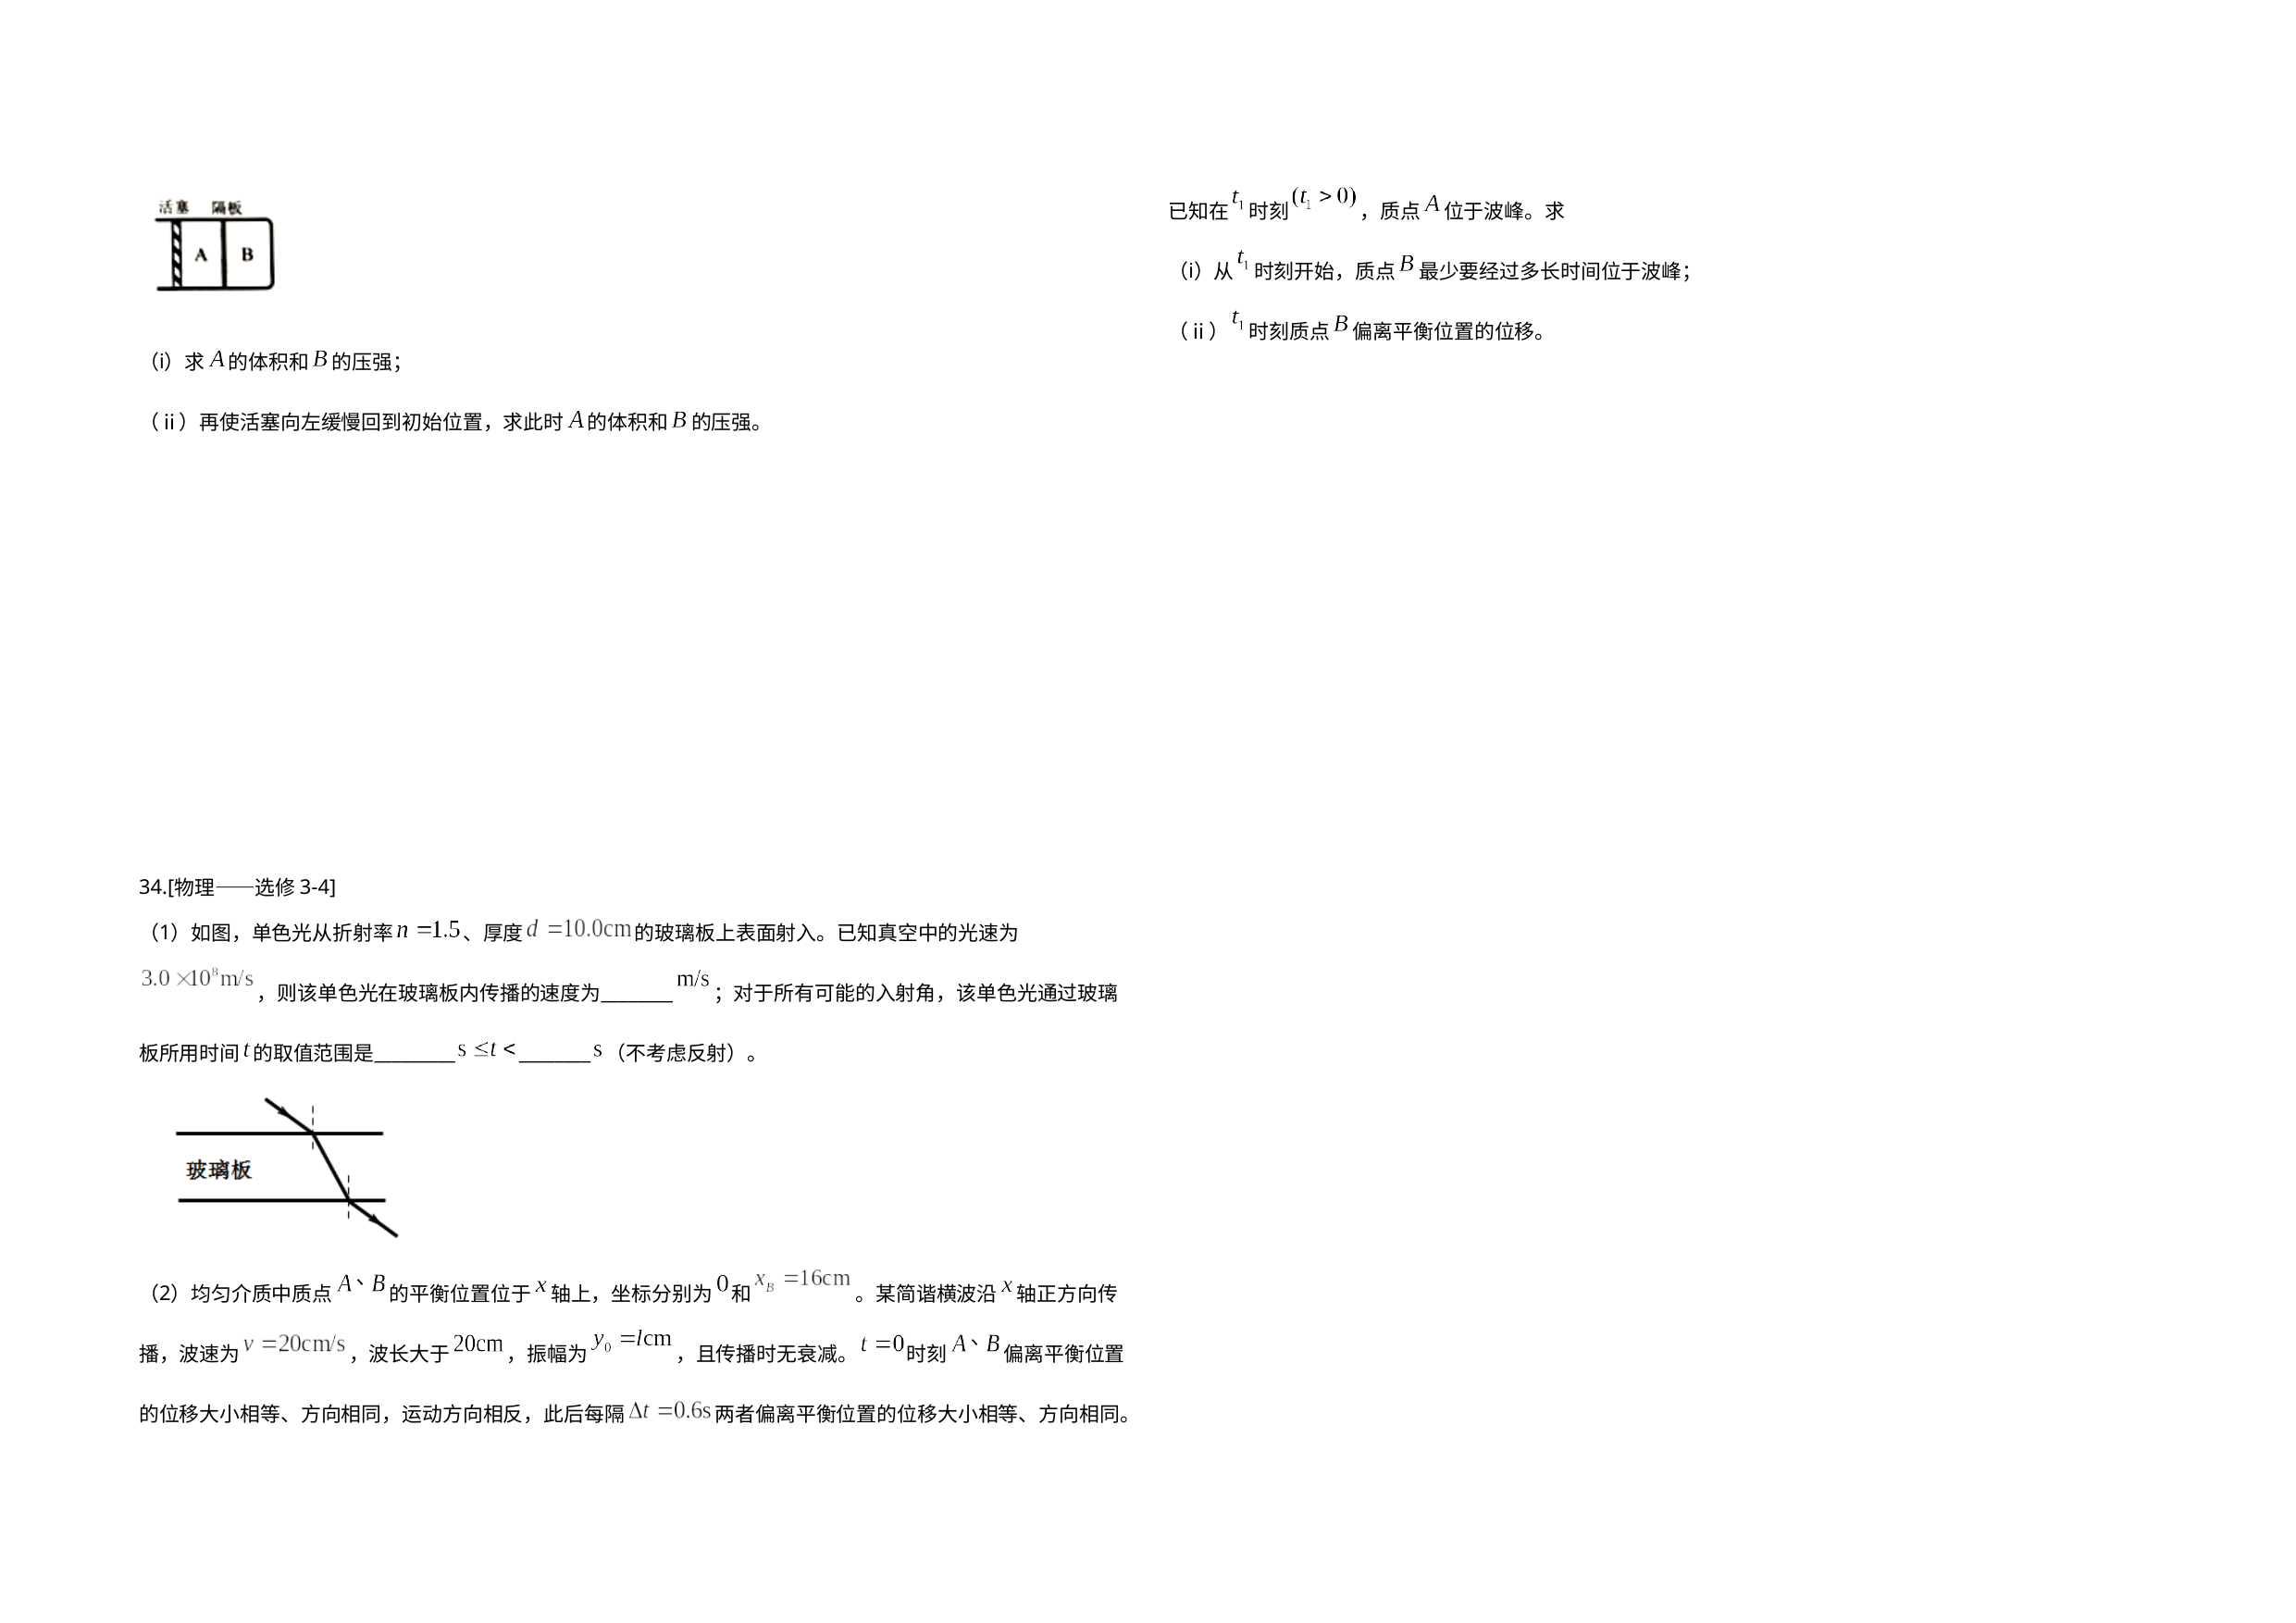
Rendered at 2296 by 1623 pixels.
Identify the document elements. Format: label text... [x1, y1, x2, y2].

text （2）均匀介质中质点的平衡位置位于轴上，坐标分别为和。某简谐横波沿轴正方向传播，波速为，波长大于，振幅为，且传播时无衰减。时刻偏离平衡位置的位移大小相等、方向相同，运动方向相反，此后每隔两者偏离平衡位置的位移大小相等、方向相同。已知在时刻，质点位于波峰。求 [139, 1262, 1127, 1443]
text （2）均匀介质中质点的平衡位置位于轴上，坐标分别为和。某简谐横波沿轴正方向传播，波速为，波长大于，振幅为，且传播时无衰减。时刻偏离平衡位置的位移大小相等、方向相同，运动方向相反，此后每隔两者偏离平衡位置的位移大小相等、方向相同。已知在时刻，质点位于波峰。求 [1168, 180, 2156, 240]
text （ⅱ）再使活塞向左缓慢回到初始位置，求此时的体积和的压强。 [139, 390, 1127, 451]
text 34.[物理——选修3-4] [139, 872, 1127, 901]
text （1）如图，单色光从折射率、厚度的玻璃板上表面射入。已知真空中的光速为，则该单色光在玻璃板内传播的速度为________；对于所有可能的入射角，该单色光通过玻璃板所用时间的取值范围是_________________（不考虑反射）。 [139, 901, 1127, 1082]
text （i）从时刻开始，质点最少要经过多长时间位于波峰； [1168, 240, 2156, 300]
text （i）求的体积和的压强； [139, 330, 1127, 390]
text （ⅱ）时刻质点偏离平衡位置的位移。 [1168, 300, 2156, 360]
picture [139, 180, 301, 323]
picture [139, 1082, 410, 1245]
